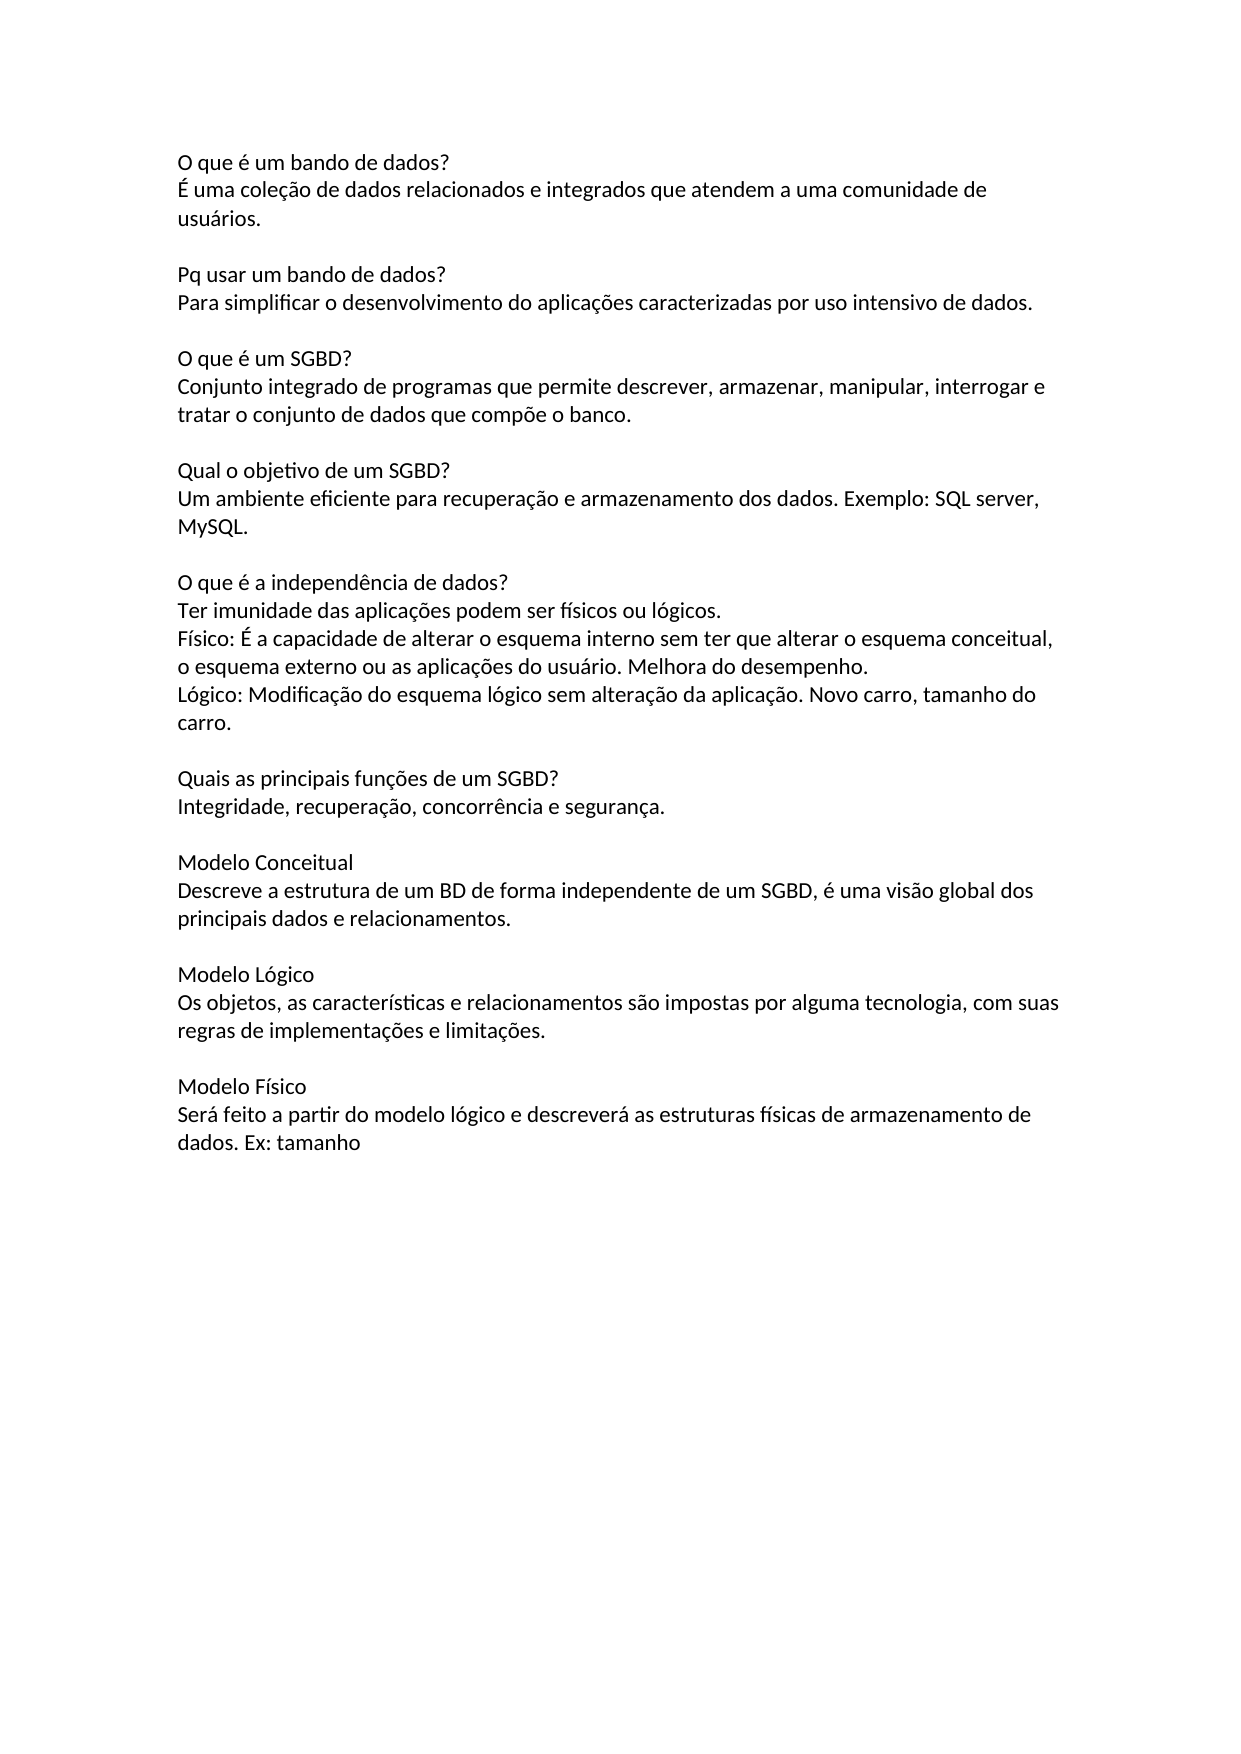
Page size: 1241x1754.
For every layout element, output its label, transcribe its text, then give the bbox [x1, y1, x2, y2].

text Será feito a partir do modelo lógico e descreverá as estruturas físicas de armazenamento de dados. Ex: tamanho [177, 1100, 1063, 1156]
text Ter imunidade das aplicações podem ser físicos ou lógicos. [177, 596, 1063, 624]
text Qual o objetivo de um SGBD? [177, 456, 1063, 484]
text Um ambiente eficiente para recuperação e armazenamento dos dados. Exemplo: SQL server, MySQL. [177, 484, 1063, 540]
text É uma coleção de dados relacionados e integrados que atendem a uma comunidade de usuários. [177, 176, 1063, 232]
text O que é um bando de dados? [177, 148, 1063, 176]
text Pq usar um bando de dados? [177, 260, 1063, 288]
text Modelo Físico [177, 1072, 1063, 1100]
text Quais as principais funções de um SGBD? [177, 764, 1063, 792]
text Para simplificar o desenvolvimento do aplicações caracterizadas por uso intensivo de dados. [177, 288, 1063, 316]
text Modelo Conceitual [177, 848, 1063, 876]
text Físico: É a capacidade de alterar o esquema interno sem ter que alterar o esquema conceitual, o esquema externo ou as aplicações do usuário. Melhora do desempenho. [177, 624, 1063, 680]
text Modelo Lógico [177, 960, 1063, 988]
text Lógico: Modificação do esquema lógico sem alteração da aplicação. Novo carro, tamanho do carro. [177, 680, 1063, 736]
text O que é a independência de dados? [177, 568, 1063, 596]
text Descreve a estrutura de um BD de forma independente de um SGBD, é uma visão global dos principais dados e relacionamentos. [177, 876, 1063, 932]
text O que é um SGBD? [177, 344, 1063, 372]
text Os objetos, as características e relacionamentos são impostas por alguma tecnologia, com suas regras de implementações e limitações. [177, 988, 1063, 1044]
text Integridade, recuperação, concorrência e segurança. [177, 792, 1063, 820]
text Conjunto integrado de programas que permite descrever, armazenar, manipular, interrogar e tratar o conjunto de dados que compõe o banco. [177, 372, 1063, 428]
